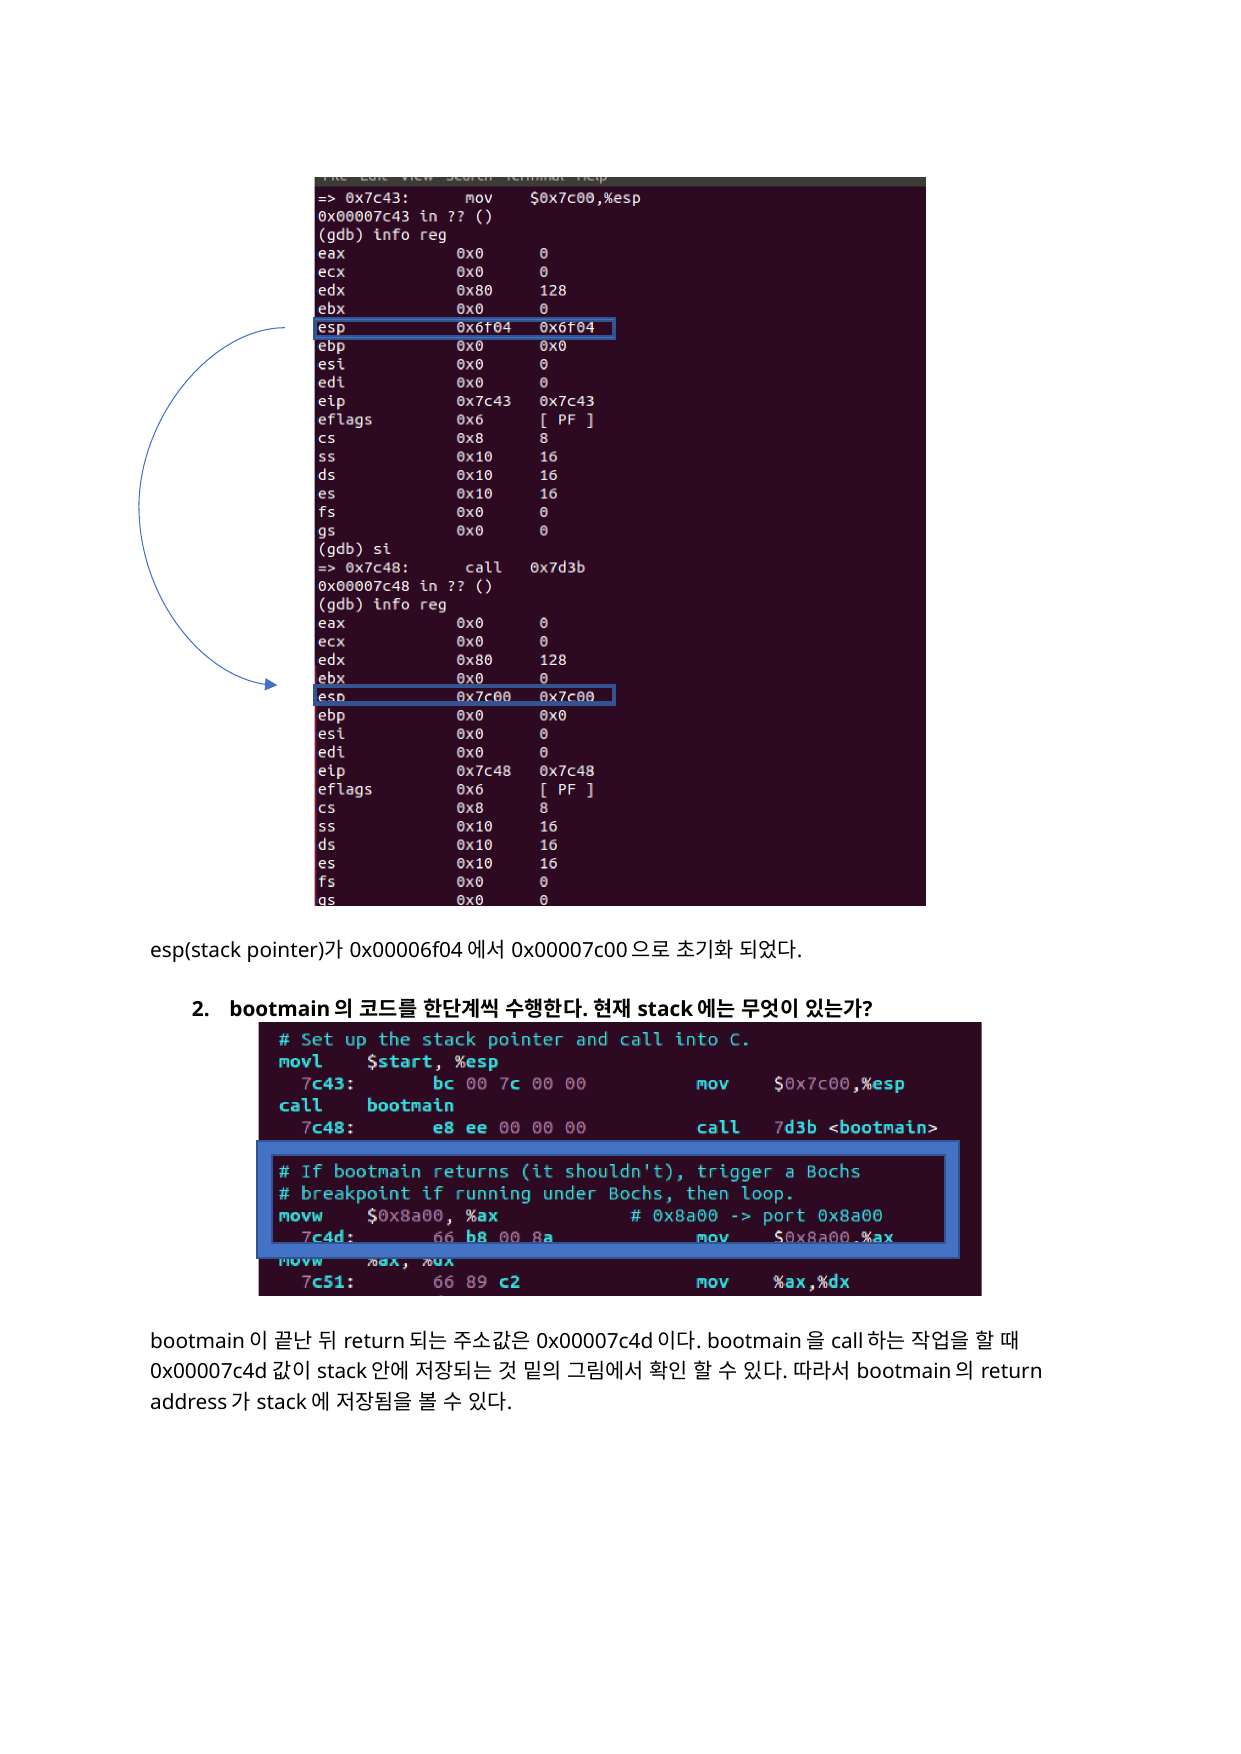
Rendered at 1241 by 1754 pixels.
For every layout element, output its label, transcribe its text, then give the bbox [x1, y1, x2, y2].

picture [258, 1022, 982, 1296]
picture [317, 322, 612, 335]
picture [317, 688, 612, 701]
picture [273, 1156, 944, 1242]
list bootmain의 코드를 한단계씩 수행한다. 현재 stack에는 무엇이 있는가? [192, 992, 1090, 1023]
text bootmain이 끝난 뒤 return되는 주소값은 0x00007c4d이다. bootmain을 call하는 작업을 할 때 0x00007c4d 값이 stack안에 저장되는 것 밑의 그림에서 확인 할 수 있다. 따라서 bootmain의 return address가 stack에 저장됨을 볼 수 있다. [150, 1324, 1090, 1415]
text esp(stack pointer)가 0x00006f04에서 0x00007c00으로 초기화 되었다. [150, 934, 1090, 964]
picture [314, 177, 926, 906]
